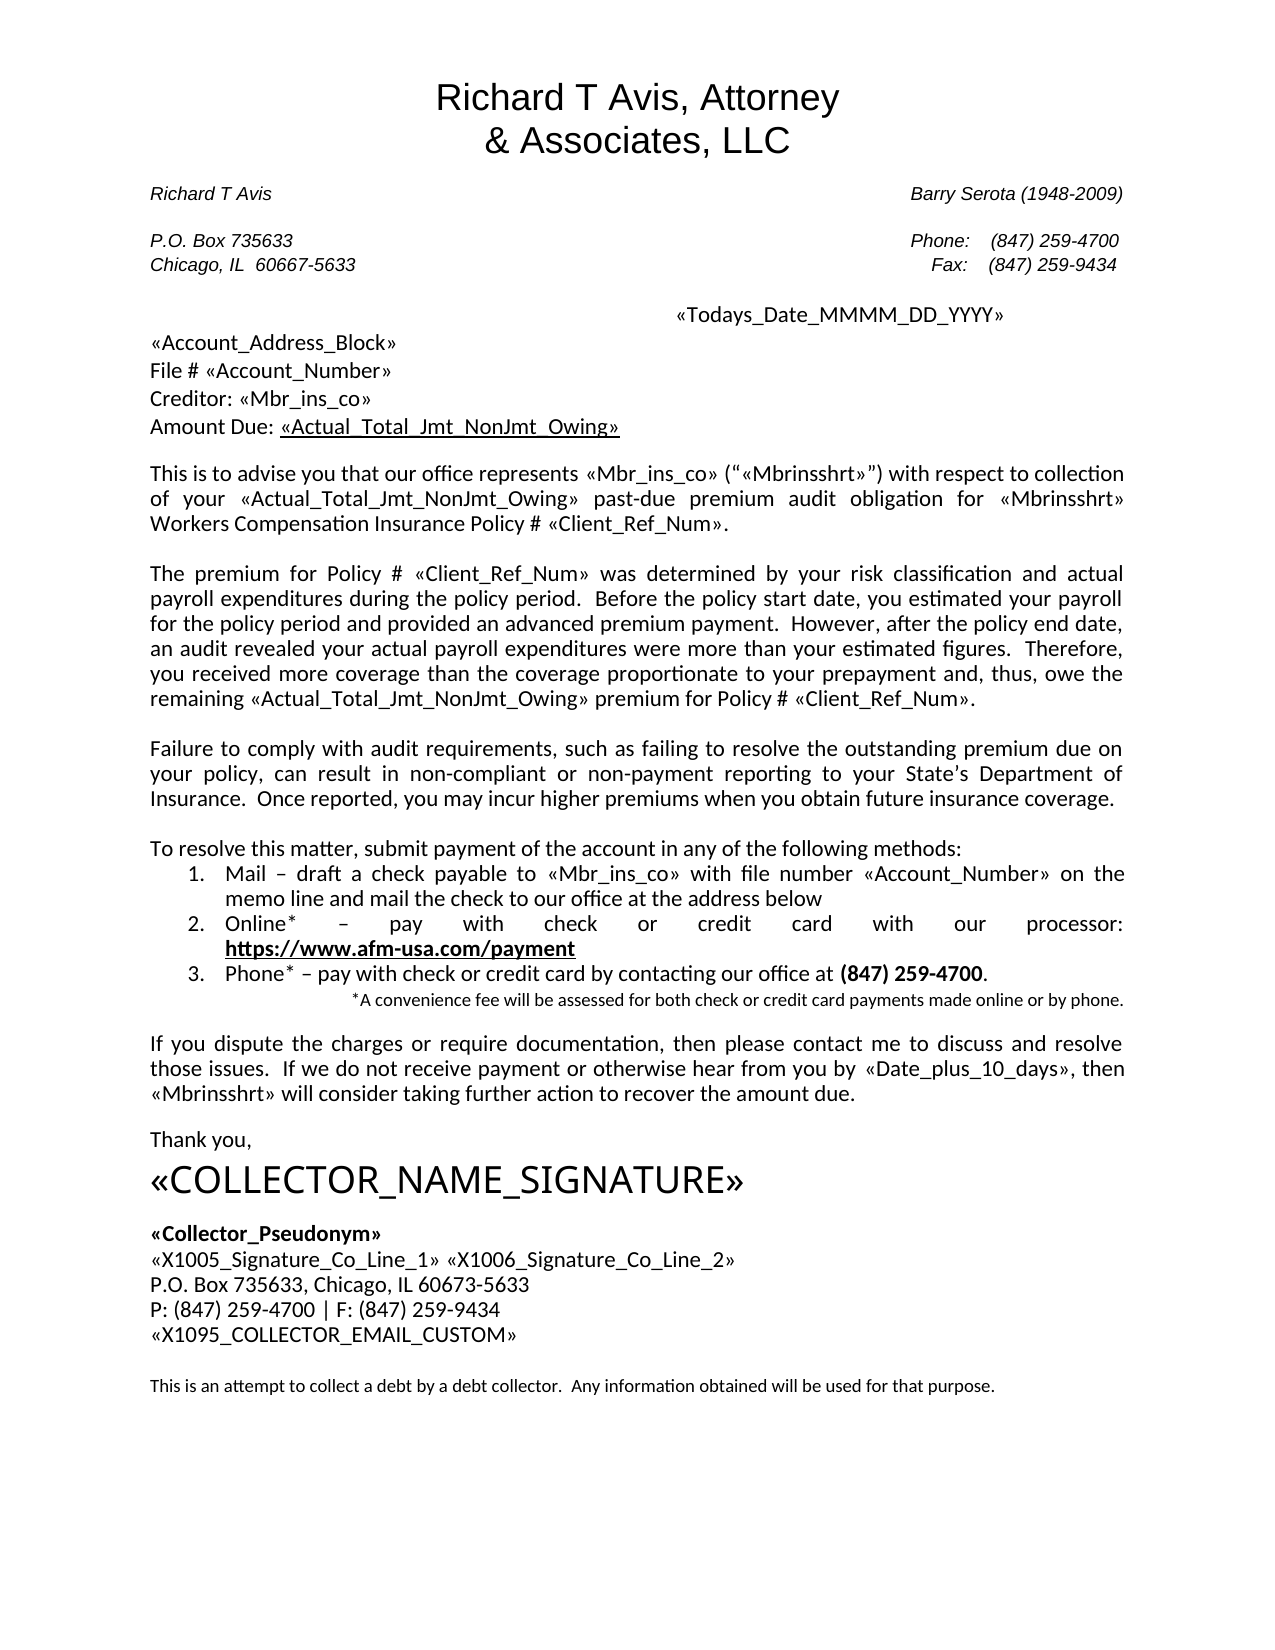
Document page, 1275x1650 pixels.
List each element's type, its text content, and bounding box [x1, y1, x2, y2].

text Thank you, [150, 1128, 1125, 1153]
text To resolve this matter, submit payment of the account in any of the following methods: [150, 836, 1125, 861]
list *A convenience fee will be assessed for both check or credit card payments made online or by phone. [225, 986, 1125, 1011]
text P.O. Box 735633, Chicago, IL 60673-5633 [150, 1272, 1125, 1297]
text «COLLECTOR_NAME_SIGNATURE» [150, 1173, 1125, 1198]
text Amount Due: «Actual_Total_Jmt_NonJmt_Owing» [150, 412, 1125, 440]
text The premium for Policy # was determined by your risk classification and actual payroll expenditures during the policy period. Before the policy start date, you estimated your payroll for the policy period and provided an advanced premium payment. However, after the policy end date, an audit revealed your actual payroll expenditures were more than your estimated figures. Therefore, you received more coverage than the coverage proportionate to your prepayment and, thus, owe the remaining «Actual_Total_Jmt_NonJmt_Owing» premium for Policy # . [150, 561, 1125, 711]
text This is to advise you that our office represents (“«Mbrinsshrt»”) with respect to collection of your «Actual_Total_Jmt_NonJmt_Owing» past-due premium audit obligation for «Mbrinsshrt» Workers Compensation Insurance Policy # . [150, 461, 1125, 536]
text This is an attempt to collect a debt by a debt collector. Any information obtained will be used for that purpose. [150, 1372, 1125, 1397]
text Failure to comply with audit requirements, such as failing to resolve the outstanding premium due on your policy, can result in non-compliant or non-payment reporting to your State’s Department of Insurance. Once reported, you may incur higher premiums when you obtain future insurance coverage. [150, 736, 1125, 811]
text P: (847) 259-4700 | F: (847) 259-9434 [150, 1297, 1125, 1322]
list Online* – pay with check or credit card with our processor: https://www.afm-usa.com/payment [187, 911, 1125, 961]
text «Collector_Pseudonym» [150, 1219, 1125, 1247]
text «X1095_COLLECTOR_EMAIL_CUSTOM» [150, 1322, 1125, 1347]
list Mail – draft a check payable to with file number «Account_Number» on the memo line and mail the check to our office at the address below [187, 861, 1125, 911]
text Creditor: [150, 384, 1125, 412]
list Phone* – pay with check or credit card by contacting our office at (847) 259-4700. [187, 961, 1125, 986]
text File # [150, 356, 1125, 384]
text If you dispute the charges or require documentation, then please contact me to discuss and resolve those issues. If we do not receive payment or otherwise hear from you by , then «Mbrinsshrt» will consider taking further action to recover the amount due. [150, 1032, 1125, 1107]
